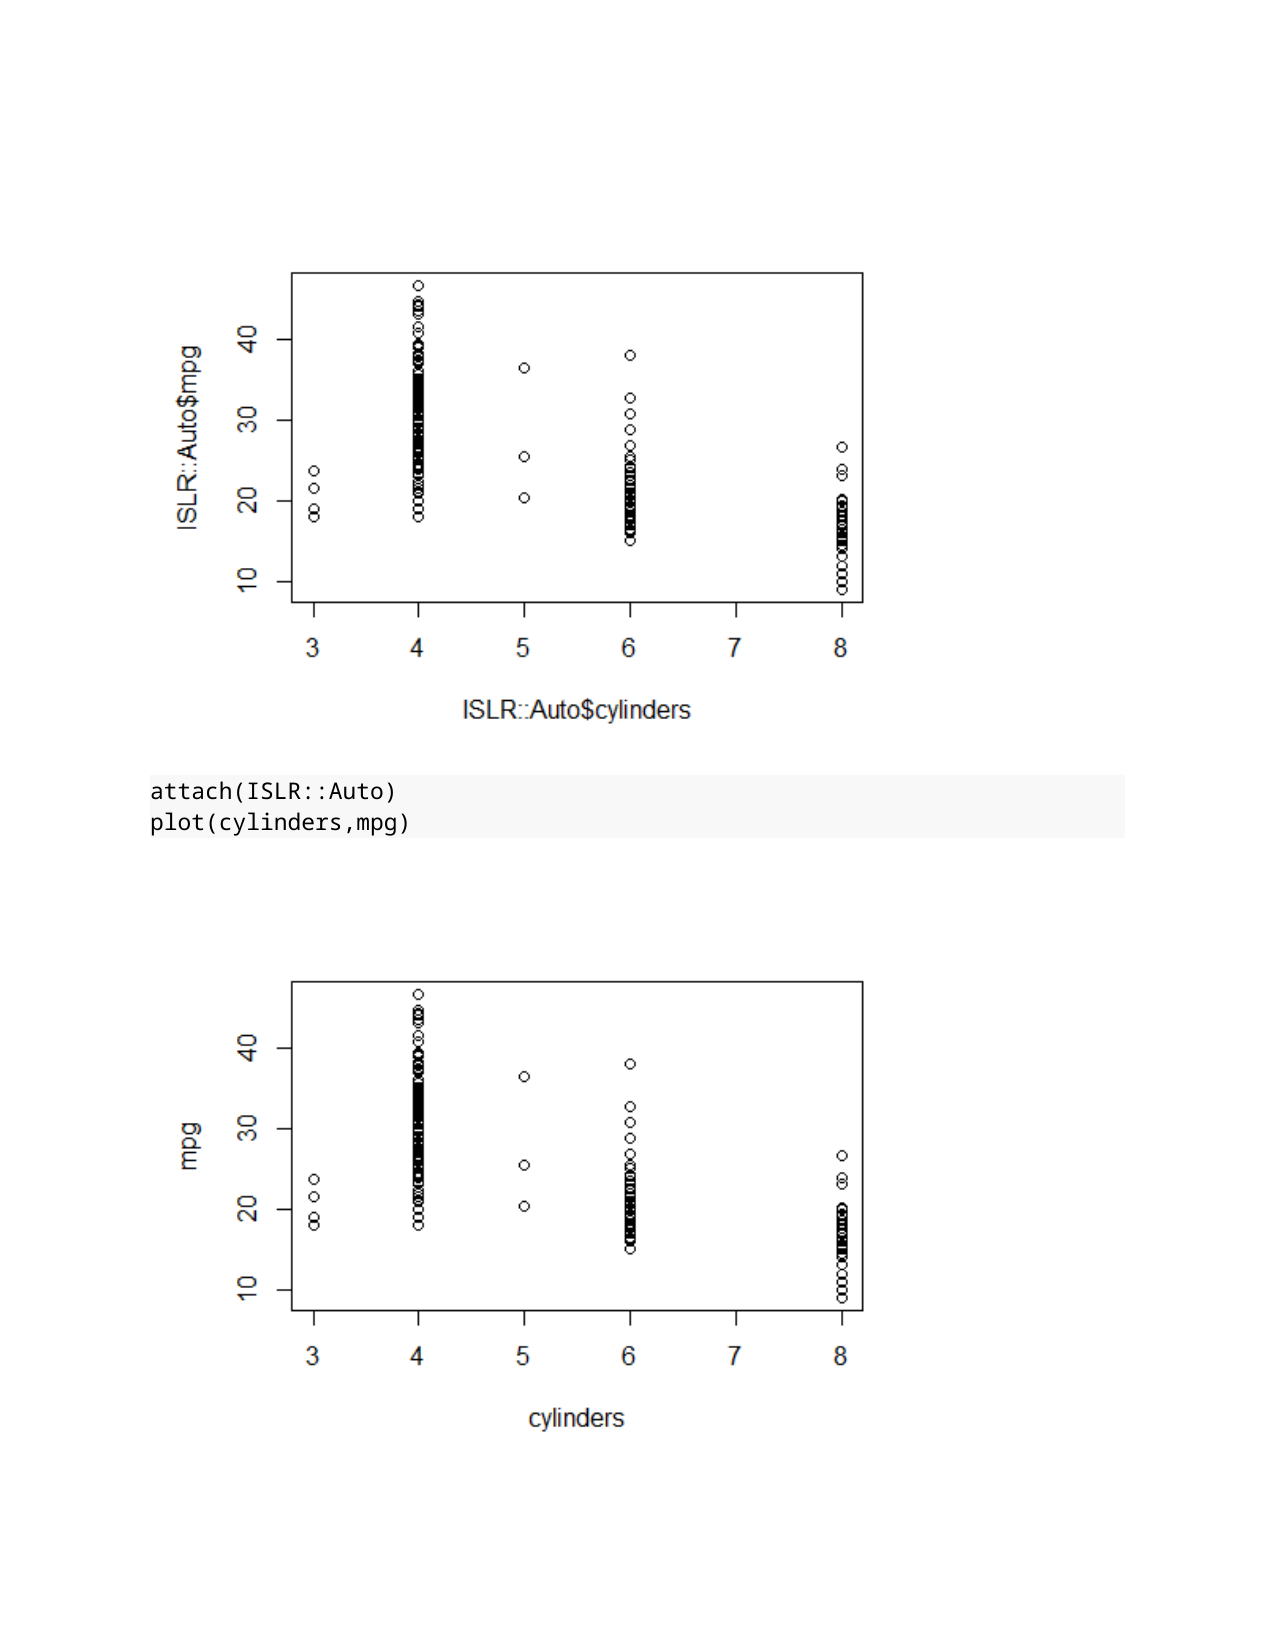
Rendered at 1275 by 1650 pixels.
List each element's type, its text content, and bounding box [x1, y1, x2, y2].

text attach(ISLR::Auto) plot(cylinders,mpg) [397, 775, 1125, 838]
picture [168, 150, 927, 757]
picture [168, 858, 927, 1465]
